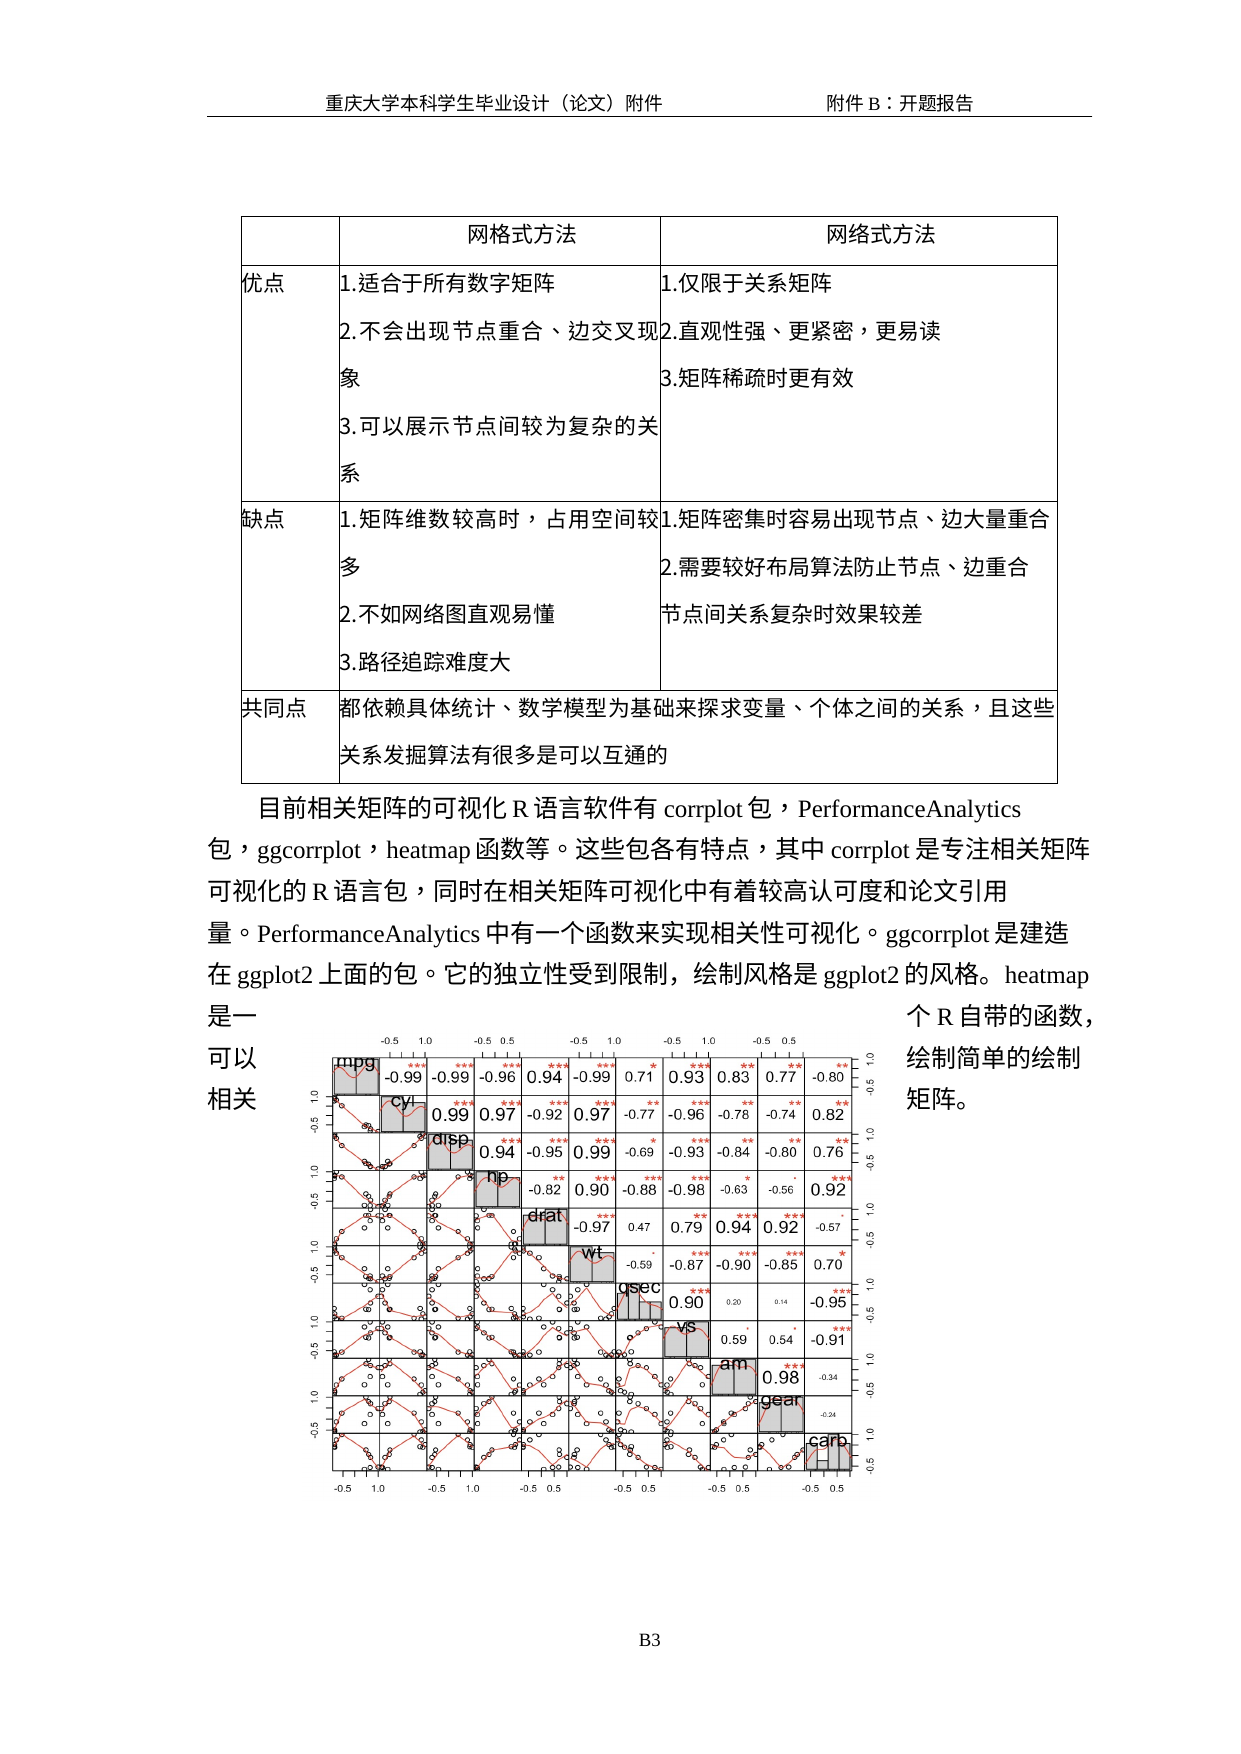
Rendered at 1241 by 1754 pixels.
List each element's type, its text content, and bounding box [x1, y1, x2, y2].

table_cell 1.矩阵维数较高时，占用空间较多 2.不如网络图直观易懂 3.路径追踪难度大 [340, 502, 660, 689]
table_cell 都依赖具体统计、数学模型为基础来探求变量、个体之间的关系，且这些关系发掘算法有很多是可以互通的 [340, 691, 1057, 783]
table_cell 1.适合于所有数字矩阵 2.不会出现节点重合、边交叉现象 3.可以展示节点间较为复杂的关系 [340, 266, 660, 501]
table_header [242, 217, 339, 265]
table_header 网格式方法 [340, 217, 660, 265]
table_cell 1.仅限于关系矩阵 2.直观性强、更紧密，更易读 3.矩阵稀疏时更有效 [661, 266, 1057, 501]
table_cell 1.矩阵密集时容易出现节点、边大量重合 2.需要较好布局算法防止节点、边重合 节点间关系复杂时效果较差 [661, 502, 1057, 689]
table_cell 优点 [242, 266, 339, 501]
table_cell 共同点 [242, 691, 339, 783]
table_cell 缺点 [242, 502, 339, 689]
picture [301, 1029, 882, 1501]
table_header 网络式方法 [661, 217, 1057, 265]
text 目前相关矩阵的可视化R语言软件有corrplot包，PerformanceAnalytics包，ggcorrplot，heatmap函数等。这些包各有特点，其中corrplot是专注相关矩阵可视化的R语言包，同时在相关矩阵可视化中有着较高认可度和论文引用量。PerformanceAnalytics中有一个函数来实现相关性可视化。ggcorrplot是建造在ggplot2上面的包。它的独立性受到限制，绘制风格是ggplot2的风格。heatmap是一个R自带的函数，可以绘制简单的绘制相关矩阵。 [207, 177, 1092, 1117]
